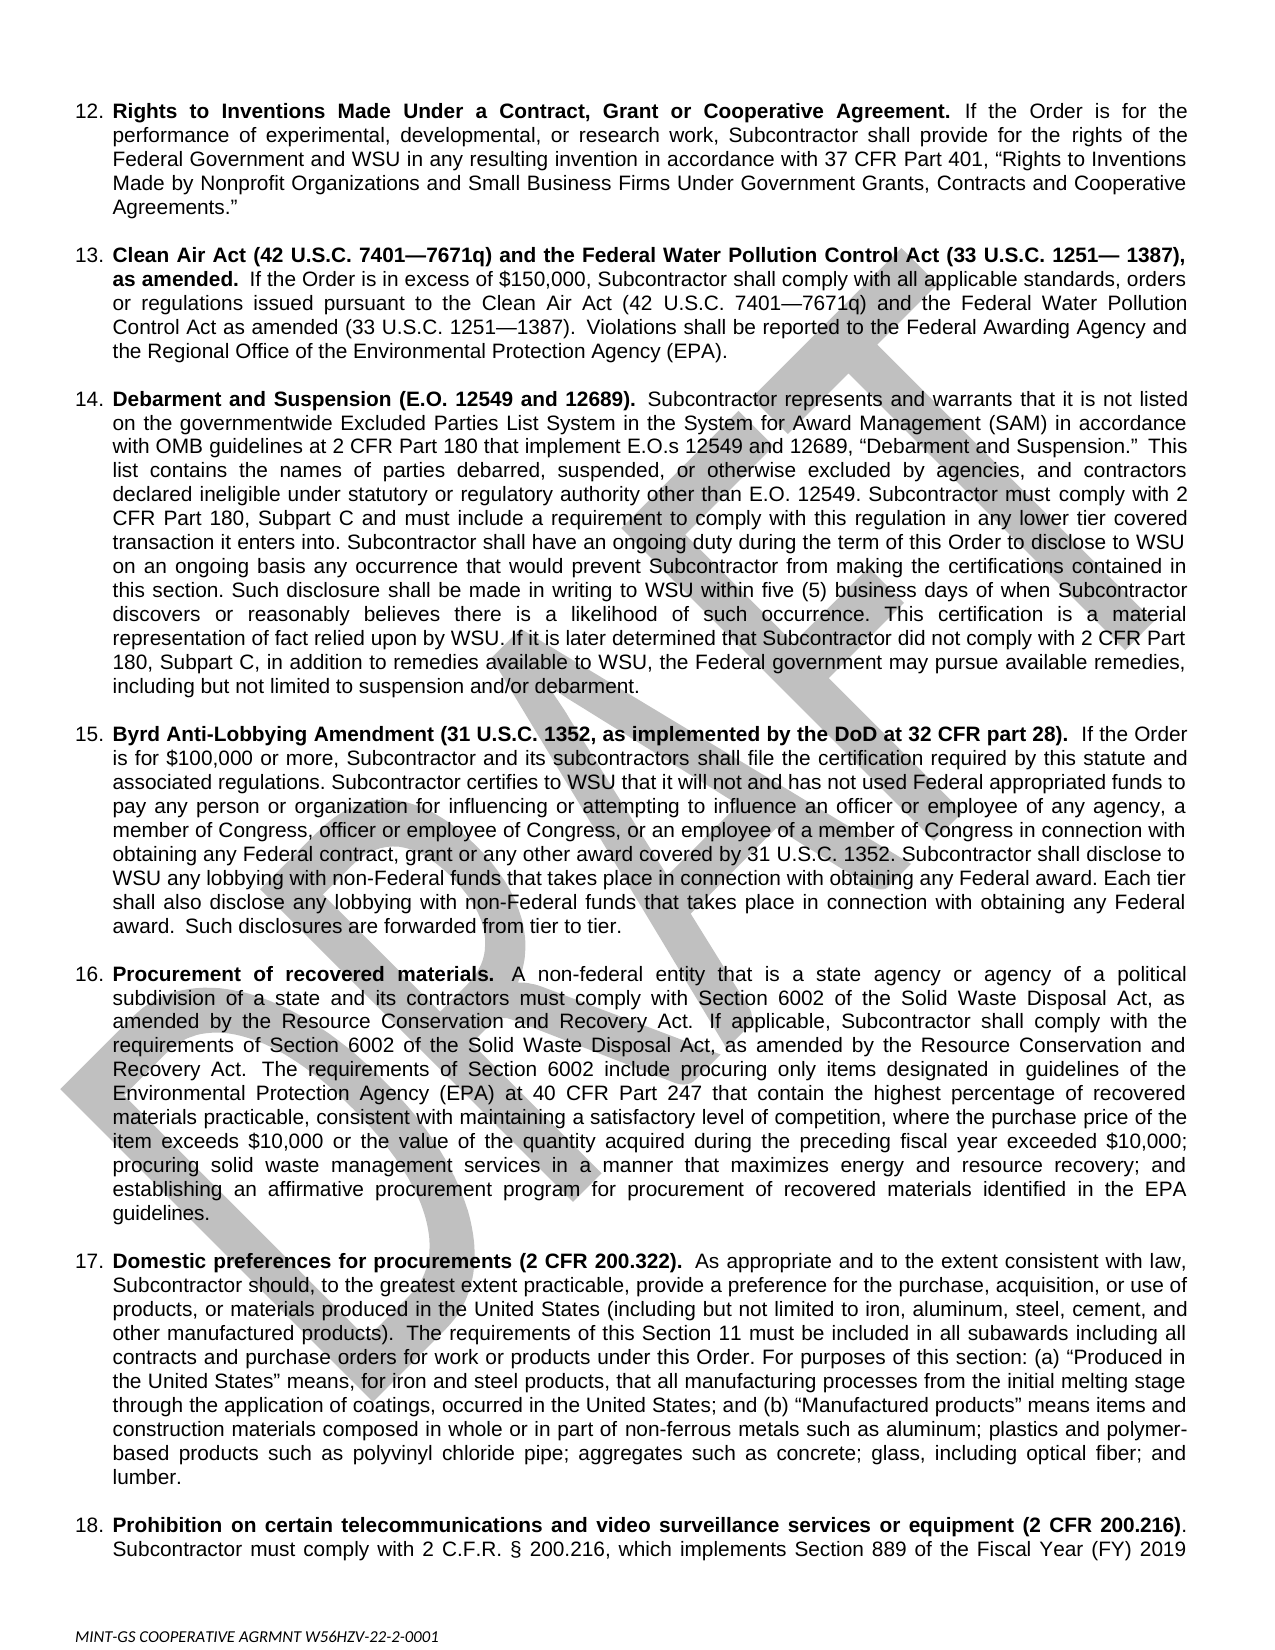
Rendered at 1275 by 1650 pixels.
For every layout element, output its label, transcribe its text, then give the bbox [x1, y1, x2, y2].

list Rights to Inventions Made Under a Contract, Grant or Cooperative Agreement. If the Order is for the performance of experimental, developmental, or research work, Subcontractor shall provide for the rights of the Federal Government and WSU in any resulting invention in accordance with 37 CFR Part 401, “Rights to Inventions Made by Nonprofit Organizations and Small Business Firms Under Government Grants, Contracts and Cooperative Agreements.” [75, 99, 1188, 219]
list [75, 1512, 1188, 1560]
list Clean Air Act (42 U.S.C. 7401—7671q) and the Federal Water Pollution Control Act (33 U.S.C. 1251— 1387), as amended. If the Order is in excess of $150,000, Subcontractor shall comply with all applicable standards, orders or regulations issued pursuant to the Clean Air Act (42 U.S.C. 7401—7671q) and the Federal Water Pollution Control Act as amended (33 U.S.C. 1251—1387). Violations shall be reported to the Federal Awarding Agency and the Regional Office of the Environmental Protection Agency (EPA). [75, 243, 1188, 362]
list Procurement of recovered materials. A non-federal entity that is a state agency or agency of a political subdivision of a state and its contractors must comply with Section 6002 of the Solid Waste Disposal Act, as amended by the Resource Conservation and Recovery Act. If applicable, Subcontractor shall comply with the requirements of Section 6002 of the Solid Waste Disposal Act, as amended by the Resource Conservation and Recovery Act. The requirements of Section 6002 include procuring only items designated in guidelines of the Environmental Protection Agency (EPA) at 40 CFR Part 247 that contain the highest percentage of recovered materials practicable, consistent with maintaining a satisfactory level of competition, where the purchase price of the item exceeds $10,000 or the value of the quantity acquired during the preceding fiscal year exceeded $10,000; procuring solid waste management services in a manner that maximizes energy and resource recovery; and establishing an affirmative procurement program for procurement of recovered materials identified in the EPA guidelines. [75, 961, 1188, 1225]
list Byrd Anti-Lobbying Amendment (31 U.S.C. 1352, as implemented by the DoD at 32 CFR part 28). If the Order is for $100,000 or more, Subcontractor and its subcontractors shall file the certification required by this statute and associated regulations. Subcontractor certifies to WSU that it will not and has not used Federal appropriated funds to pay any person or organization for influencing or attempting to influence an officer or employee of any agency, a member of Congress, officer or employee of Congress, or an employee of a member of Congress in connection with obtaining any Federal contract, grant or any other award covered by 31 U.S.C. 1352. Subcontractor shall disclose to WSU any lobbying with non-Federal funds that takes place in connection with obtaining any Federal award. Each tier shall also disclose any lobbying with non-Federal funds that takes place in connection with obtaining any Federal award. Such disclosures are forwarded from tier to tier. [75, 722, 1188, 937]
list Domestic preferences for procurements (2 CFR 200.322). As appropriate and to the extent consistent with law, Subcontractor should, to the greatest extent practicable, provide a preference for the purchase, acquisition, or use of products, or materials produced in the United States (including but not limited to iron, aluminum, steel, cement, and other manufactured products). The requirements of this Section 11 must be included in all subawards including all contracts and purchase orders for work or products under this Order. For purposes of this section: (a) “Produced in the United States” means, for iron and steel products, that all manufacturing processes from the initial melting stage through the application of coatings, occurred in the United States; and (b) “Manufactured products” means items and construction materials composed in whole or in part of non-ferrous metals such as aluminum; plastics and polymer-based products such as polyvinyl chloride pipe; aggregates such as concrete; glass, including optical fiber; and lumber. [75, 1249, 1188, 1488]
list Debarment and Suspension (E.O. 12549 and 12689). Subcontractor represents and warrants that it is not listed on the governmentwide Excluded Parties List System in the System for Award Management (SAM) in accordance with OMB guidelines at 2 CFR Part 180 that implement E.O.s 12549 and 12689, “Debarment and Suspension.” This list contains the names of parties debarred, suspended, or otherwise excluded by agencies, and contractors declared ineligible under statutory or regulatory authority other than E.O. 12549. Subcontractor must comply with 2 CFR Part 180, Subpart C and must include a requirement to comply with this regulation in any lower tier covered transaction it enters into. Subcontractor shall have an ongoing duty during the term of this Order to disclose to WSU on an ongoing basis any occurrence that would prevent Subcontractor from making the certifications contained in this section. Such disclosure shall be made in writing to WSU within five (5) business days of when Subcontractor discovers or reasonably believes there is a likelihood of such occurrence. This certification is a material representation of fact relied upon by WSU. If it is later determined that Subcontractor did not comply with 2 CFR Part 180, Subpart C, in addition to remedies available to WSU, the Federal government may pursue available remedies, including but not limited to suspension and/or debarment. [75, 386, 1188, 698]
